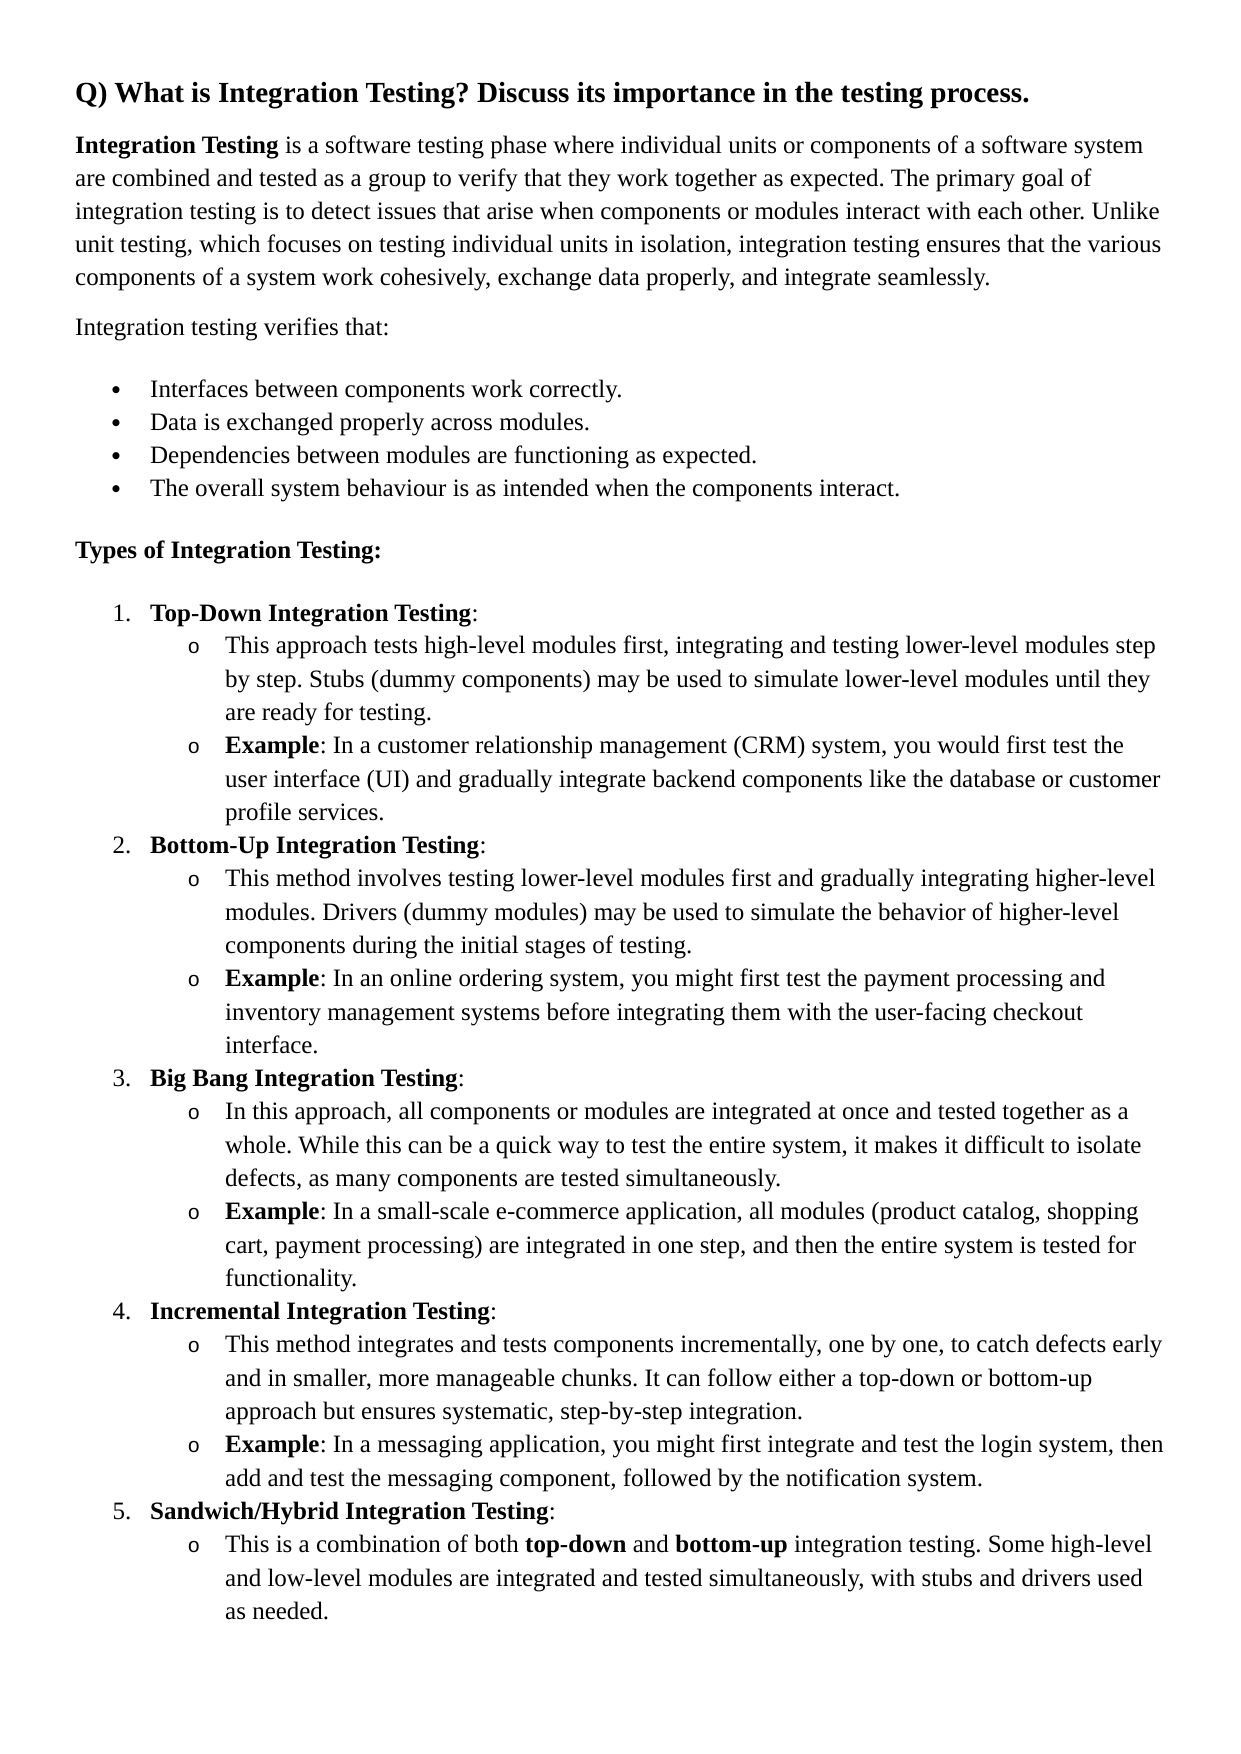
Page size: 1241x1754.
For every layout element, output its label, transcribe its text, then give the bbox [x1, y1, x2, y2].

list Bottom-Up Integration Testing: [112, 830, 1165, 859]
list This is a combination of both top-down and bottom-up integration testing. Some high-level and low-level modules are integrated and tested simultaneously, with stubs and drivers used as needed. [187, 1529, 1165, 1624]
list This approach tests high-level modules first, integrating and testing lower-level modules step by step. Stubs (dummy components) may be used to simulate lower-level modules until they are ready for testing. [187, 631, 1165, 726]
list Example: In a messaging application, you might first integrate and test the login system, then add and test the messaging component, followed by the notification system. [187, 1429, 1165, 1492]
list Example: In an online ordering system, you might first test the payment processing and inventory management systems before integrating them with the user-facing checkout interface. [187, 963, 1165, 1059]
list Big Bang Integration Testing: [112, 1063, 1165, 1092]
list Interfaces between components work correctly. [112, 374, 1165, 403]
list Data is exchanged properly across modules. [112, 407, 1165, 436]
list Example: In a customer relationship management (CRM) system, you would first test the user interface (UI) and gradually integrate backend components like the database or customer profile services. [187, 731, 1165, 826]
list Incremental Integration Testing: [112, 1296, 1165, 1325]
list Top-Down Integration Testing: [112, 598, 1165, 626]
list Example: In a small-scale e-commerce application, all modules (product catalog, shopping cart, payment processing) are integrated in one step, and then the entire system is tested for functionality. [187, 1196, 1165, 1292]
list This method integrates and tests components incrementally, one by one, to catch defects early and in smaller, more manageable chunks. It can follow either a top-down or bottom-up approach but ensures systematic, step-by-step integration. [187, 1329, 1165, 1425]
list The overall system behaviour is as intended when the components interact. [112, 473, 1165, 502]
subtitle Types of Integration Testing: [75, 535, 1165, 564]
list This method involves testing lower-level modules first and gradually integrating higher-level modules. Drivers (dummy modules) may be used to simulate the behavior of higher-level components during the initial stages of testing. [187, 863, 1165, 959]
list Sandwich/Hybrid Integration Testing: [112, 1496, 1165, 1524]
list Dependencies between modules are functioning as expected. [112, 440, 1165, 469]
list In this approach, all components or modules are integrated at once and tested together as a whole. While this can be a quick way to test the entire system, it makes it difficult to isolate defects, as many components are tested simultaneously. [187, 1096, 1165, 1192]
text Integration testing verifies that: [75, 312, 1165, 341]
text Q) What is Integration Testing? Discuss its importance in the testing process. [75, 75, 1165, 108]
text Integration Testing is a software testing phase where individual units or components of a software system are combined and tested as a group to verify that they work together as expected. The primary goal of integration testing is to detect issues that arise when components or modules interact with each other. Unlike unit testing, which focuses on testing individual units in isolation, integration testing ensures that the various components of a system work cohesively, exchange data properly, and integrate seamlessly. [75, 130, 1165, 291]
